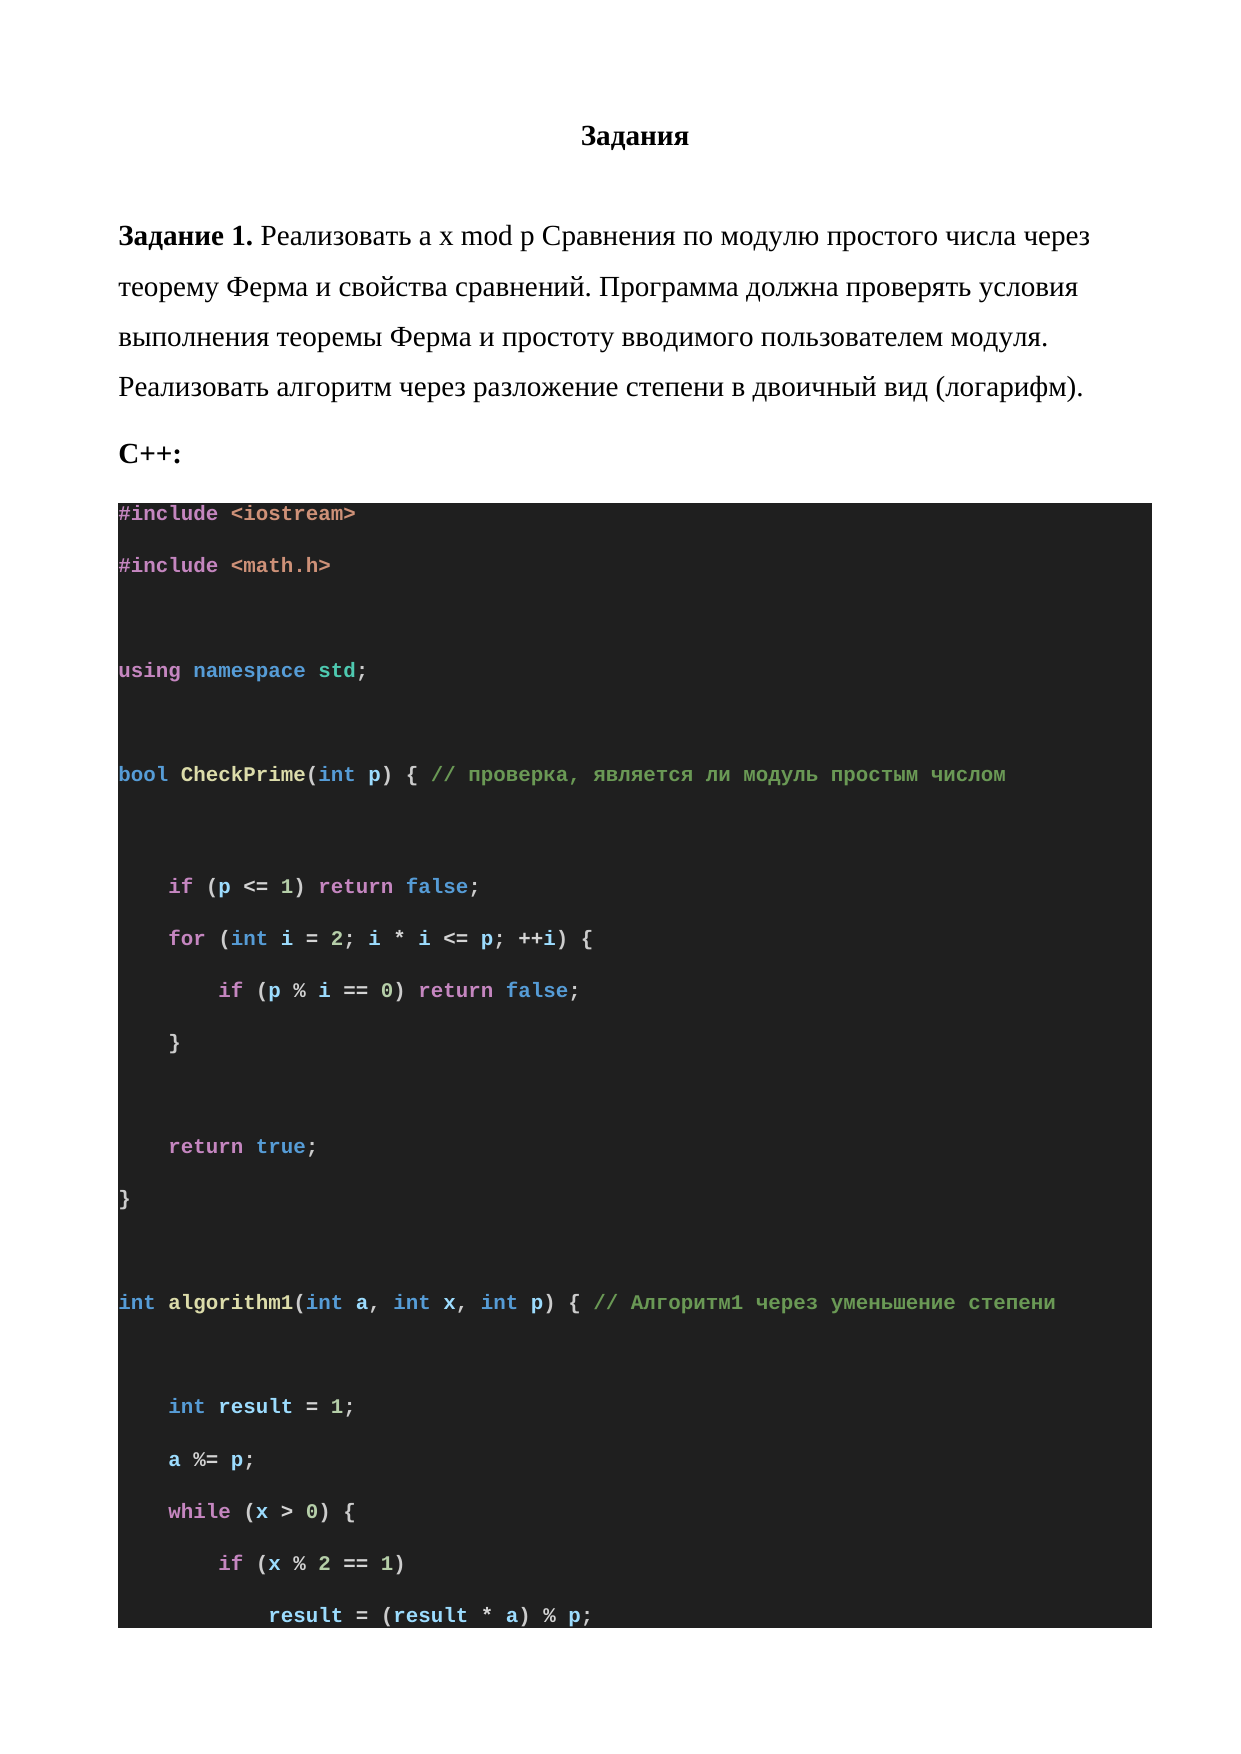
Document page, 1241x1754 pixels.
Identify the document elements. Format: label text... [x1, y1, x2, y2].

text if (p <= 1) return false; [118, 876, 1152, 899]
subtitle C++: [118, 436, 1152, 470]
text return true; [118, 1136, 1152, 1160]
text Задания [118, 118, 1152, 152]
text #include <math.h> [118, 555, 1152, 579]
text } [118, 1188, 1152, 1212]
text result = (result * a) % p; [118, 1605, 1152, 1628]
text while (x > 0) { [118, 1501, 1152, 1524]
text } [118, 1032, 1152, 1056]
text int result = 1; [118, 1396, 1152, 1420]
text #include <iostream> [118, 503, 1152, 527]
subtitle Задание 1. Реализовать a x mod p Сравнения по модулю простого числа через теорему Ферма и свойства сравнений. Программа должна проверять условия выполнения теоремы Ферма и простоту вводимого пользователем модуля. Реализовать алгоритм через разложение степени в двоичный вид (логарифм). [118, 218, 1152, 403]
text bool CheckPrime(int p) { // проверка, является ли модуль простым числом [118, 764, 1152, 787]
text for (int i = 2; i * i <= p; ++i) { [118, 928, 1152, 951]
text int algorithm1(int a, int x, int p) { // Алгоритм1 через уменьшение степени [118, 1292, 1152, 1316]
text a %= p; [118, 1448, 1152, 1472]
text if (x % 2 == 1) [118, 1553, 1152, 1576]
text if (p % i == 0) return false; [118, 980, 1152, 1003]
text using namespace std; [118, 659, 1152, 683]
